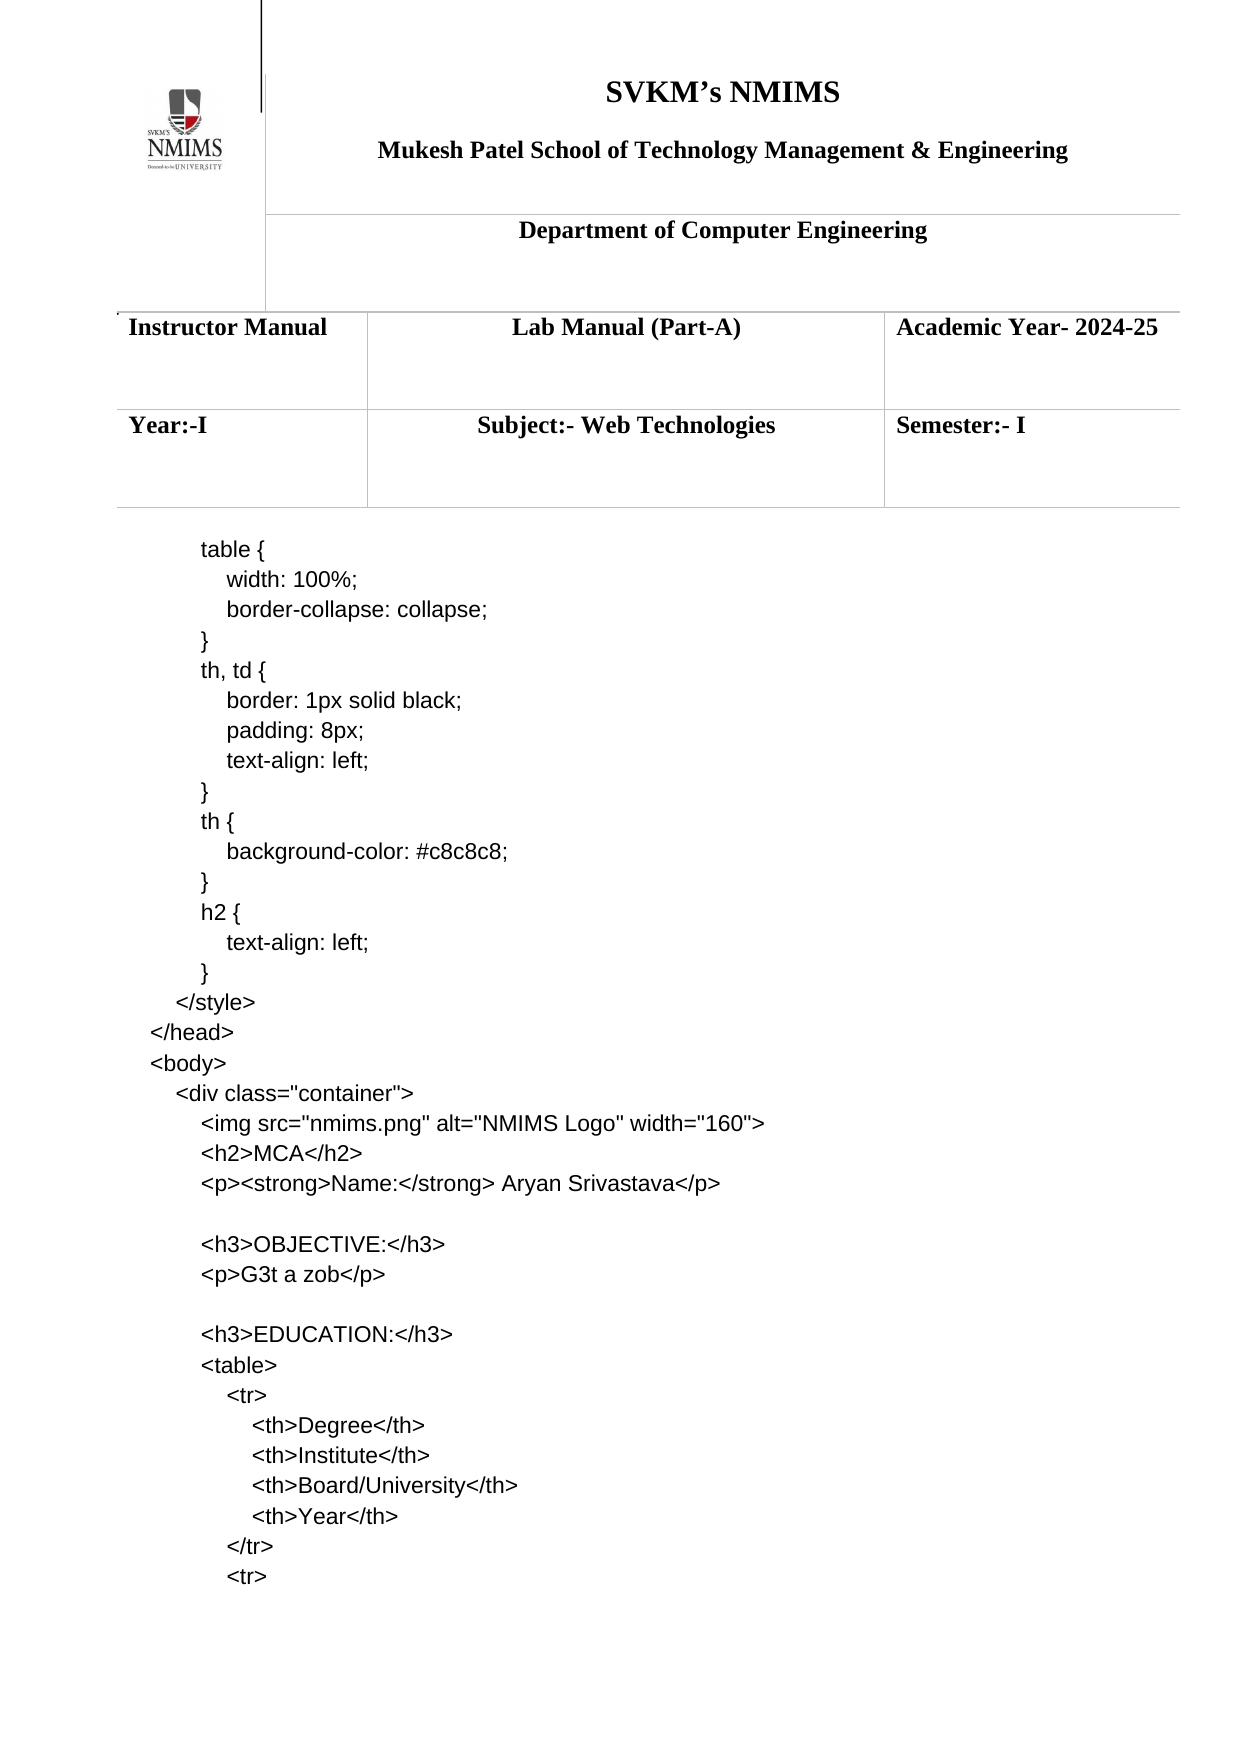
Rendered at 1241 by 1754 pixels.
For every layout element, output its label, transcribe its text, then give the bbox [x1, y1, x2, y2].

text th, td { [150, 657, 1122, 683]
text </head> [150, 1019, 1122, 1046]
text width: 100%; [150, 566, 1122, 592]
text <h3>OBJECTIVE:</h3> [150, 1231, 1122, 1257]
text } [150, 868, 1122, 894]
text padding: 8px; [150, 717, 1122, 743]
text <tr> [150, 1382, 1122, 1408]
text <table> [150, 1352, 1122, 1378]
text <th>Board/University</th> [150, 1472, 1122, 1499]
text <th>Year</th> [150, 1503, 1122, 1529]
text </tr> [150, 1533, 1122, 1559]
text <th>Institute</th> [150, 1442, 1122, 1468]
text th { [150, 808, 1122, 834]
text } [150, 627, 1122, 653]
text border: 1px solid black; [150, 687, 1122, 713]
text <h2>MCA</h2> [150, 1140, 1122, 1166]
text <tr> [150, 1563, 1122, 1589]
text <p><strong>Name:</strong> Aryan Srivastava</p> [150, 1170, 1122, 1197]
text <img src="nmims.png" alt="NMIMS Logo" width="160"> [150, 1110, 1122, 1136]
text } [150, 778, 1122, 804]
picture [141, 88, 229, 171]
text text-align: left; [150, 929, 1122, 955]
text <h3>EDUCATION:</h3> [150, 1321, 1122, 1348]
text text-align: left; [150, 747, 1122, 774]
text </style> [150, 989, 1122, 1015]
text <body> [150, 1049, 1122, 1076]
text background-color: #c8c8c8; [150, 838, 1122, 864]
text h2 { [150, 898, 1122, 925]
text <div class="container"> [150, 1080, 1122, 1106]
text border-collapse: collapse; [150, 596, 1122, 623]
text table { [150, 536, 1122, 562]
text <th>Degree</th> [150, 1412, 1122, 1438]
text <p>G3t a zob</p> [150, 1261, 1122, 1287]
text } [150, 959, 1122, 985]
